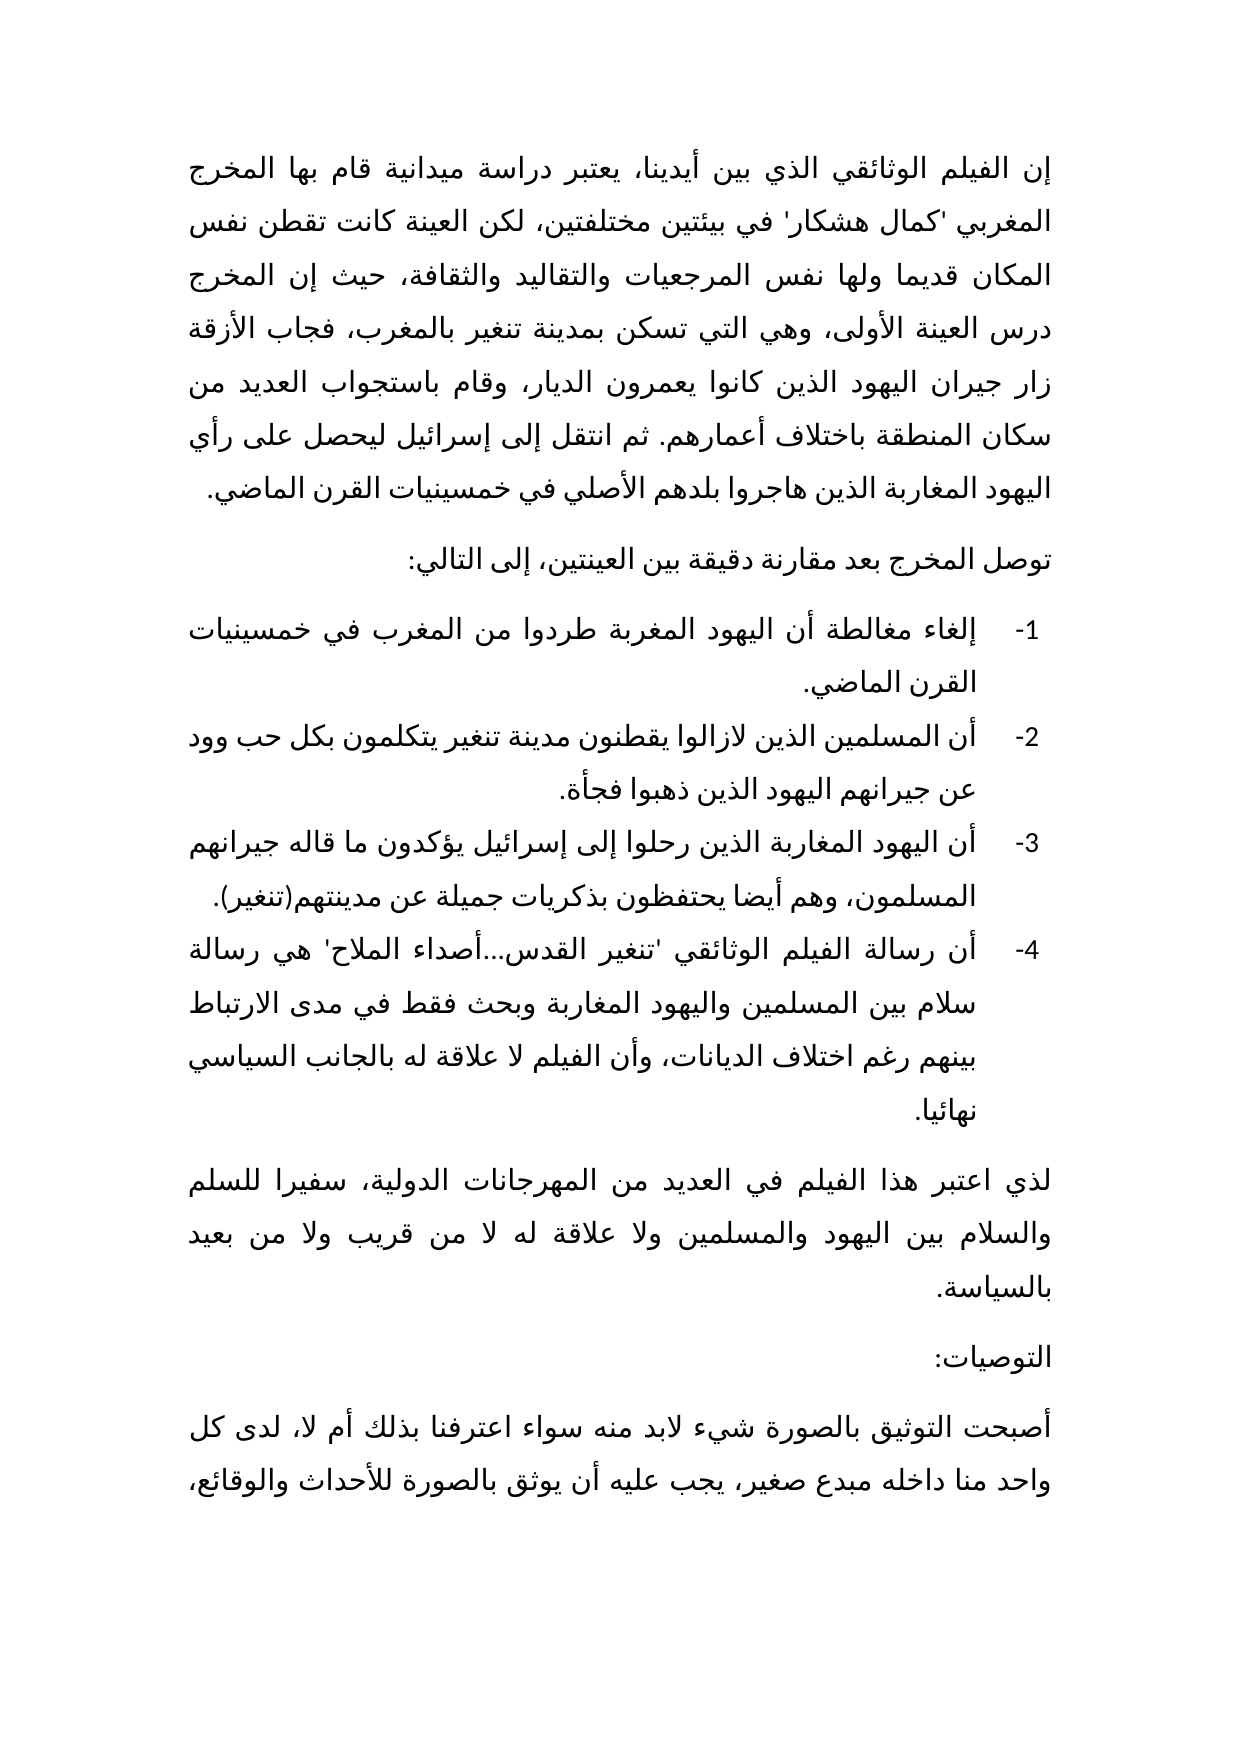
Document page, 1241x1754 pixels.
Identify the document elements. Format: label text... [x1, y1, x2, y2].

list أن رسالة الفيلم الوثائقي 'تنغير القدس...أصداء الملاح' هي رسالة سلام بين المسلمين واليهود المغاربة وبحث فقط في مدى الارتباط بينهم رغم اختلاف الديانات، وأن الفيلم لا علاقة له بالجانب السياسي نهائيا. [187, 931, 1015, 1127]
text التوصيات: [187, 1339, 1053, 1374]
text توصل المخرج بعد مقارنة دقيقة بين العينتين، إلى التالي: [187, 541, 1053, 576]
text لذي اعتبر هذا الفيلم في العديد من المهرجانات الدولية، سفيرا للسلم والسلام بين اليهود والمسلمين ولا علاقة له لا من قريب ولا من بعيد بالسياسة. [187, 1162, 1053, 1304]
list أن المسلمين الذين لازالوا يقطنون مدينة تنغير يتكلمون بكل حب وود عن جيرانهم اليهود الذين ذهبوا فجأة. [187, 718, 1015, 807]
list أن اليهود المغاربة الذين رحلوا إلى إسرائيل يؤكدون ما قاله جيرانهم المسلمون، وهم أيضا يحتفظون بذكريات جميلة عن مدينتهم(تنغير). [187, 824, 1015, 914]
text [187, 1409, 1053, 1498]
text إن الفيلم الوثائقي الذي بين أيدينا، يعتبر دراسة ميدانية قام بها المخرج المغربي 'كمال هشكار' في بيئتين مختلفتين، لكن العينة كانت تقطن نفس المكان قديما ولها نفس المرجعيات والتقاليد والثقافة، حيث إن المخرج درس العينة الأولى، وهي التي تسكن بمدينة تنغير بالمغرب، فجاب الأزقة زار جيران اليهود الذين كانوا يعمرون الديار، وقام باستجواب العديد من سكان المنطقة باختلاف أعمارهم. ثم انتقل إلى إسرائيل ليحصل على رأي اليهود المغاربة الذين هاجروا بلدهم الأصلي في خمسينيات القرن الماضي. [187, 150, 1053, 506]
list إلغاء مغالطة أن اليهود المغربة طردوا من المغرب في خمسينيات القرن الماضي. [187, 611, 1015, 700]
